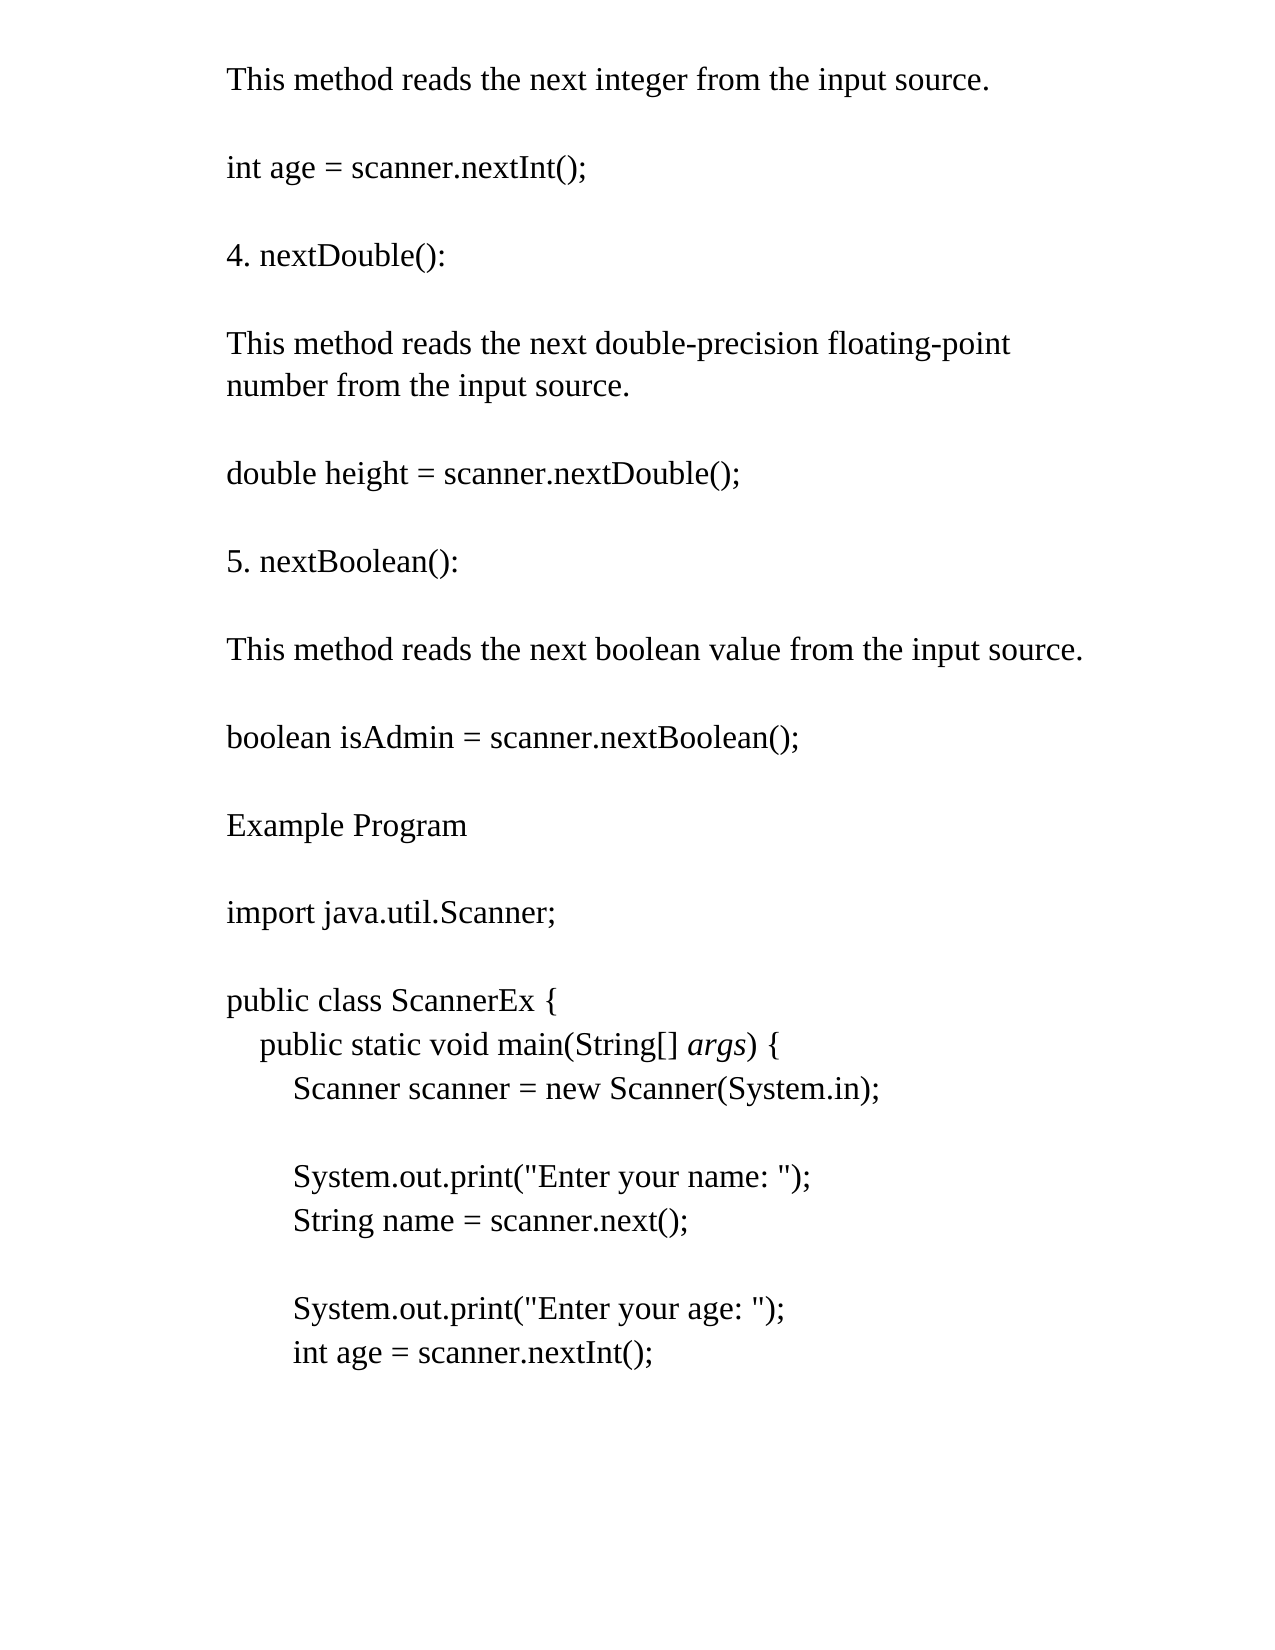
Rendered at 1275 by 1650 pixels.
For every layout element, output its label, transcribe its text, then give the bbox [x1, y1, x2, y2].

text This method reads the next double-precision floating-point number from the input source. [226, 323, 1093, 404]
text Scanner scanner = new Scanner(System.in); [226, 1069, 1093, 1107]
text int age = scanner.nextInt(); [226, 1332, 1093, 1371]
text String name = scanner.next(); [226, 1201, 1093, 1239]
text public static void main(String[] args) { [226, 1025, 1093, 1063]
text double height = scanner.nextDouble(); [226, 453, 1093, 492]
text 5. nextBoolean(): [226, 541, 1093, 579]
text boolean isAdmin = scanner.nextBoolean(); [226, 717, 1093, 755]
text This method reads the next boolean value from the input source. [226, 629, 1093, 667]
text System.out.print("Enter your name: "); [226, 1157, 1093, 1195]
text int age = scanner.nextInt(); [226, 147, 1093, 186]
text System.out.print("Enter your age: "); [226, 1288, 1093, 1327]
text This method reads the next integer from the input source. [226, 59, 1093, 98]
text Example Program [226, 805, 1093, 843]
text public class ScannerEx { [226, 981, 1093, 1019]
text import java.util.Scanner; [226, 893, 1093, 931]
text 4. nextDouble(): [226, 235, 1093, 274]
